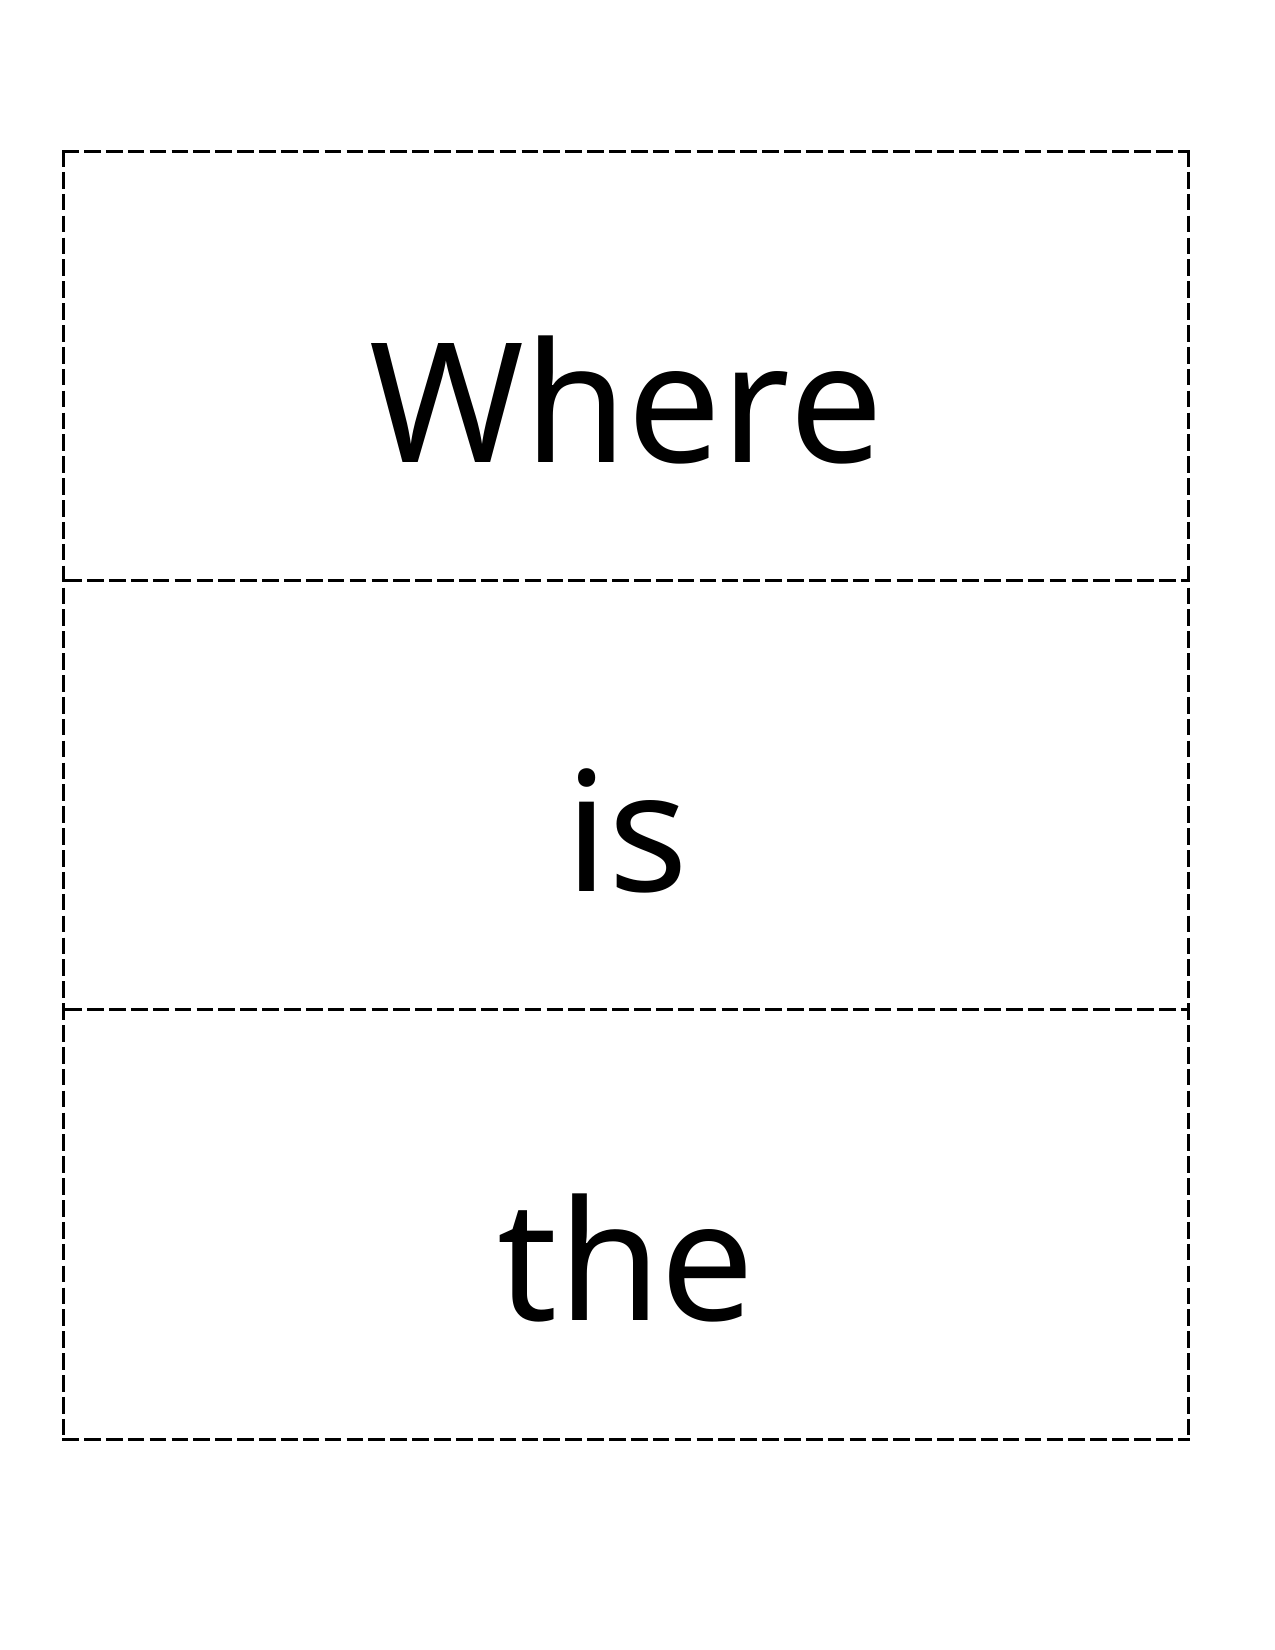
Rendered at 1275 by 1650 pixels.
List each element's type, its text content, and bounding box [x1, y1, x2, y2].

table_cell the [64, 1008, 1189, 1437]
table_cell is [64, 579, 1189, 1008]
table_cell Where [64, 150, 1189, 579]
